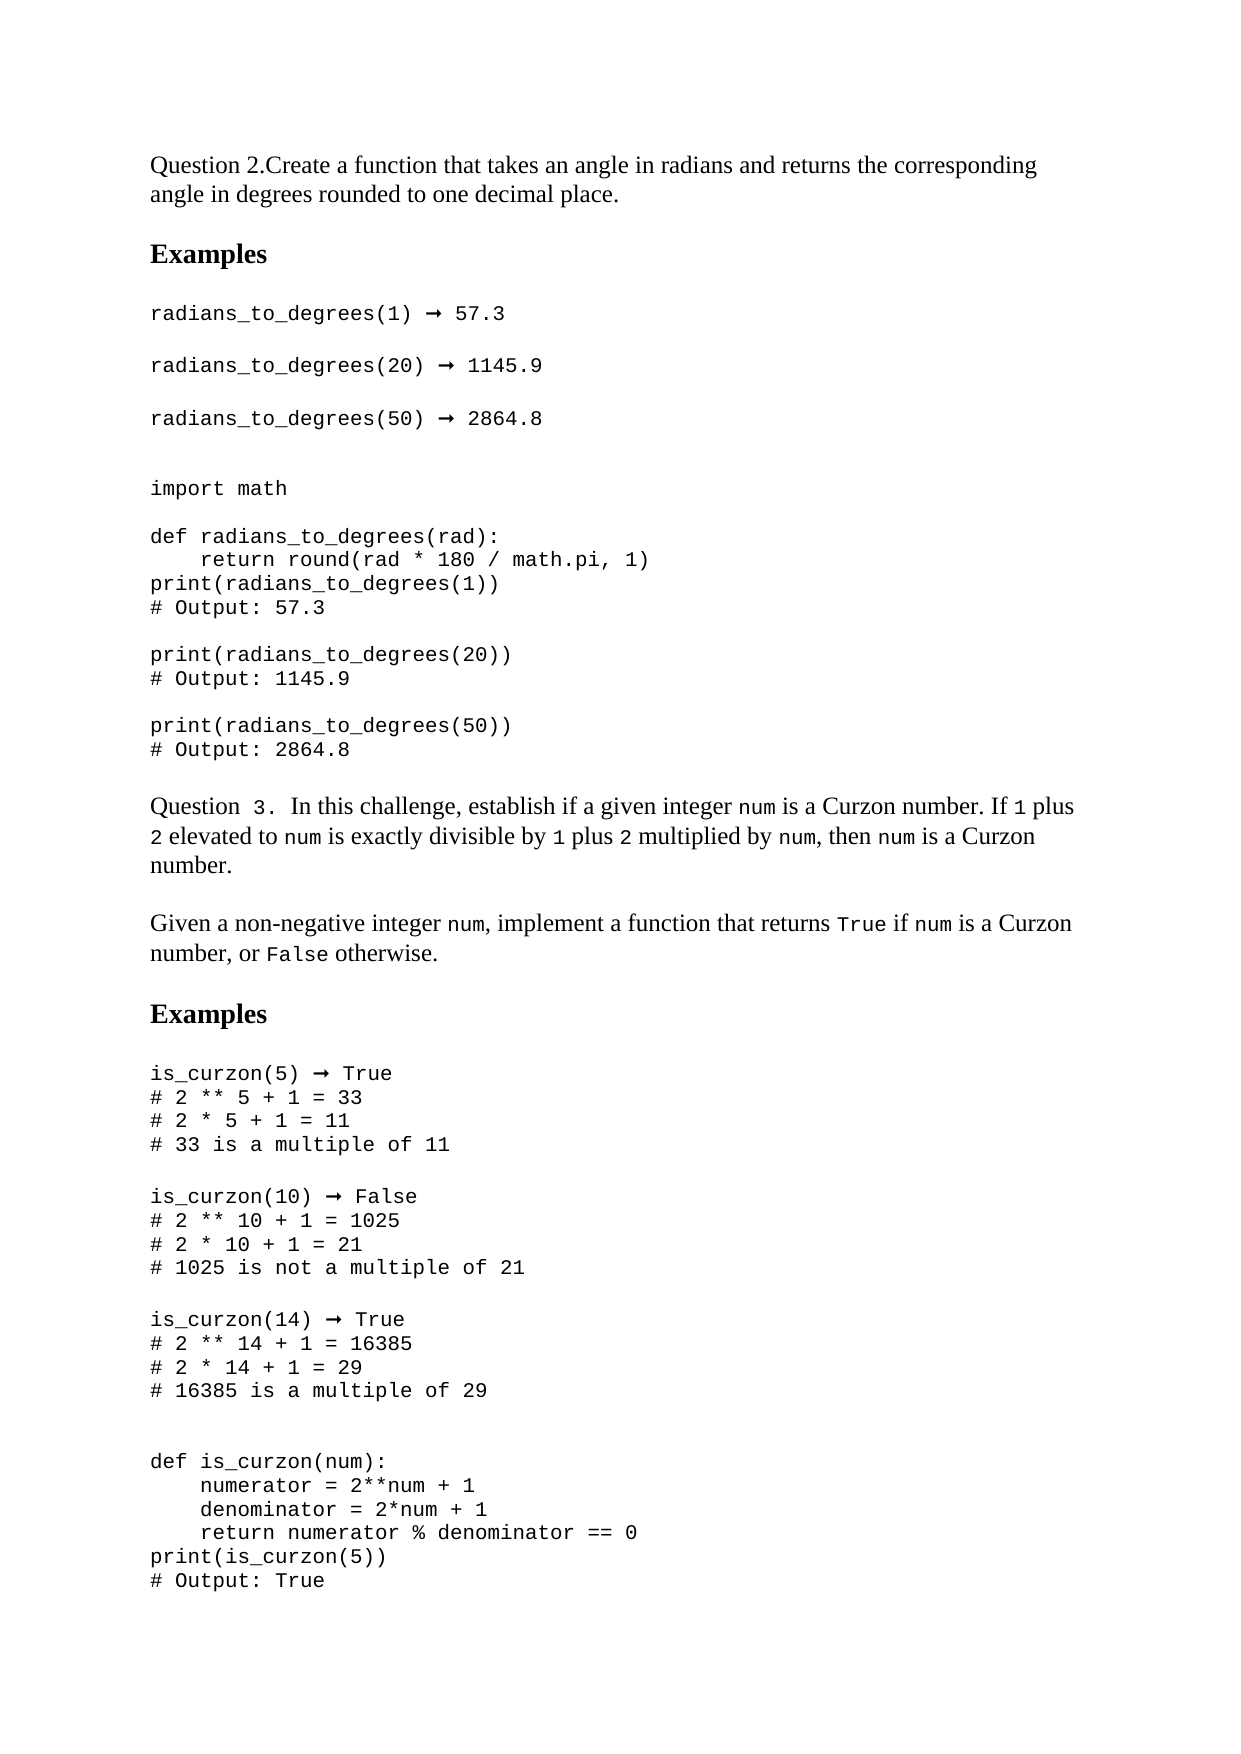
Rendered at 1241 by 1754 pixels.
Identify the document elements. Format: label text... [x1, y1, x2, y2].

text # 2 * 5 + 1 = 11 [150, 1111, 1090, 1134]
text # 1025 is not a multiple of 21 [150, 1257, 1090, 1281]
text # Output: 57.3 [150, 597, 1090, 620]
text is_curzon(14) ➞ True [150, 1304, 1090, 1333]
text print(radians_to_degrees(1)) [150, 573, 1090, 597]
text Question 2.Create a function that takes an angle in radians and returns the corresponding angle in degrees rounded to one decimal place. [150, 150, 1090, 207]
text # Output: 1145.9 [150, 668, 1090, 691]
text Given a non-negative integer num, implement a function that returns True if num is a Curzon number, or False otherwise. [150, 908, 1090, 968]
text # 2 ** 10 + 1 = 1025 [150, 1210, 1090, 1234]
text # Output: True [150, 1569, 1090, 1593]
text # 16385 is a multiple of 29 [150, 1380, 1090, 1404]
text # 2 * 10 + 1 = 21 [150, 1234, 1090, 1257]
text print(is_curzon(5)) [150, 1546, 1090, 1569]
subtitle Examples [150, 997, 1090, 1029]
text import math [150, 478, 1090, 502]
subtitle Examples [150, 237, 1090, 269]
text print(radians_to_degrees(20)) [150, 644, 1090, 668]
text numerator = 2**num + 1 [150, 1475, 1090, 1499]
text return round(rad * 180 / math.pi, 1) [150, 549, 1090, 573]
text return numerator % denominator == 0 [150, 1522, 1090, 1546]
text radians_to_degrees(1) ➞ 57.3 [150, 298, 1090, 327]
text # 2 * 14 + 1 = 29 [150, 1357, 1090, 1380]
text radians_to_degrees(50) ➞ 2864.8 [150, 403, 1090, 431]
text # 2 ** 5 + 1 = 33 [150, 1087, 1090, 1111]
text denominator = 2*num + 1 [150, 1499, 1090, 1522]
text radians_to_degrees(20) ➞ 1145.9 [150, 350, 1090, 379]
text def is_curzon(num): [150, 1451, 1090, 1475]
text Question 3. In this challenge, establish if a given integer num is a Curzon number. If 1 plus 2 elevated to num is exactly divisible by 1 plus 2 multiplied by num, then num is a Curzon number. [150, 791, 1090, 879]
text is_curzon(5) ➞ True [150, 1058, 1090, 1087]
text # Output: 2864.8 [150, 738, 1090, 762]
text print(radians_to_degrees(50)) [150, 715, 1090, 738]
text is_curzon(10) ➞ False [150, 1181, 1090, 1210]
text # 2 ** 14 + 1 = 16385 [150, 1333, 1090, 1357]
text # 33 is a multiple of 11 [150, 1134, 1090, 1158]
text def radians_to_degrees(rad): [150, 526, 1090, 549]
